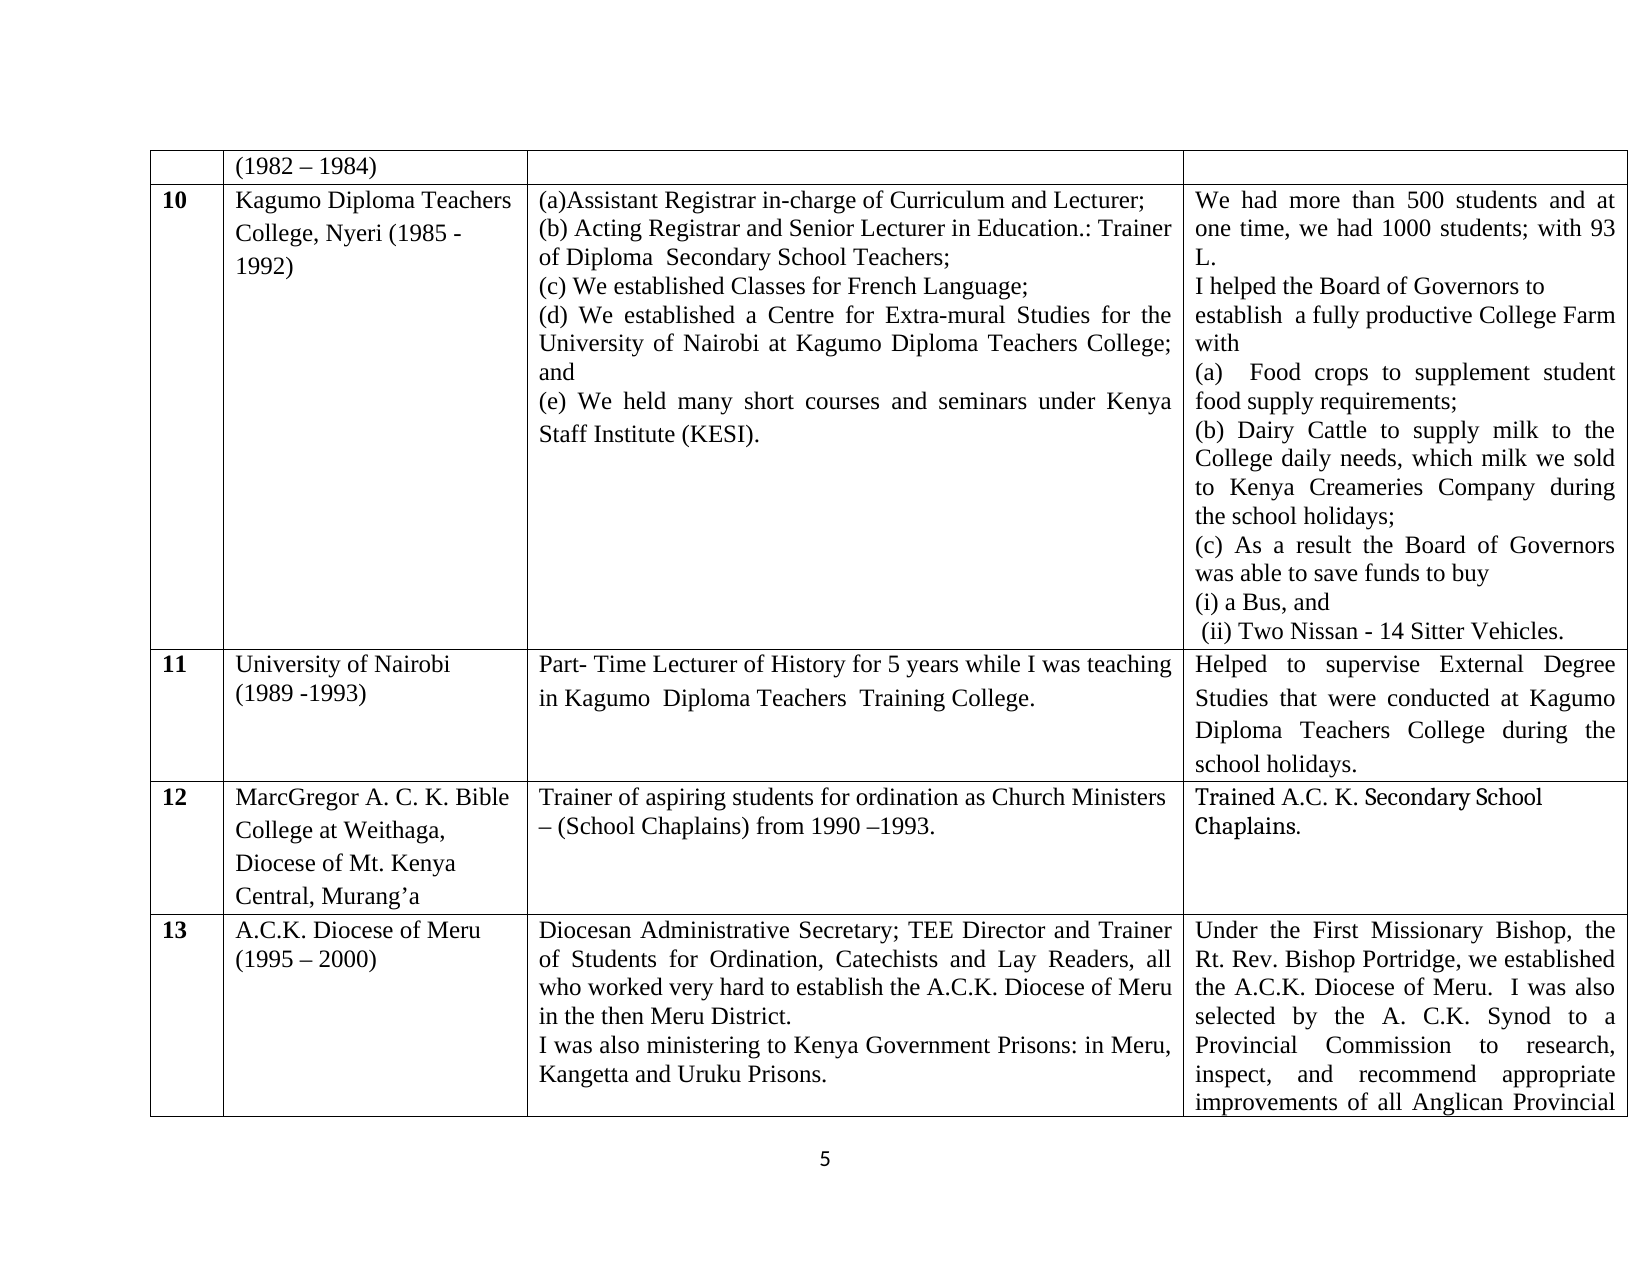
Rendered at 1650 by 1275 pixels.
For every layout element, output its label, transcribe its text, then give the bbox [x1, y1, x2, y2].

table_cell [1184, 915, 1627, 1116]
table_cell (a)Assistant Registrar in-charge of Curriculum and Lecturer; (b) Acting Registrar and Senior Lecturer in Education.: Trainer of Diploma Secondary School Teachers; (c) We established Classes for French Language; (d) We established a Centre for Extra-mural Studies for the University of Nairobi at Kagumo Diploma Teachers College; and (e) We held many short courses and seminars under Kenya Staff Institute (KESI). [528, 185, 1183, 648]
table_cell Trained A.C. K. Secondary School Chaplains. [1184, 782, 1627, 914]
table_cell MarcGregor A. C. K. Bible College at Weithaga, Diocese of Mt. Kenya Central, Murang’a [224, 782, 527, 914]
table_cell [224, 151, 527, 184]
table_cell Part- Time Lecturer of History for 5 years while I was teaching in Kagumo Diploma Teachers Training College. [528, 650, 1183, 781]
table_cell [1184, 151, 1627, 184]
table_cell 12 [151, 782, 223, 914]
table_cell 11 [151, 650, 223, 781]
table_cell University of Nairobi (1989 -1993) [224, 650, 527, 781]
table_cell We had more than 500 students and at one time, we had 1000 students; with 93 L. I helped the Board of Governors to establish a fully productive College Farm with (a) Food crops to supplement student food supply requirements; (b) Dairy Cattle to supply milk to the College daily needs, which milk we sold to Kenya Creameries Company during the school holidays; (c) As a result the Board of Governors was able to save funds to buy (i) a Bus, and (ii) Two Nissan - 14 Sitter Vehicles. [1184, 185, 1627, 648]
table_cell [224, 915, 527, 1116]
table_cell Helped to supervise External Degree Studies that were conducted at Kagumo Diploma Teachers College during the school holidays. [1184, 650, 1627, 781]
table_cell 10 [151, 185, 223, 648]
table_cell 13 [151, 915, 223, 1116]
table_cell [528, 151, 1183, 184]
table_cell Kagumo Diploma Teachers College, Nyeri (1985 -1992) [224, 185, 527, 648]
table_cell 09 [151, 151, 223, 184]
table_cell Trainer of aspiring students for ordination as Church Ministers – (School Chaplains) from 1990 –1993. [528, 782, 1183, 914]
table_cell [528, 915, 1183, 1116]
